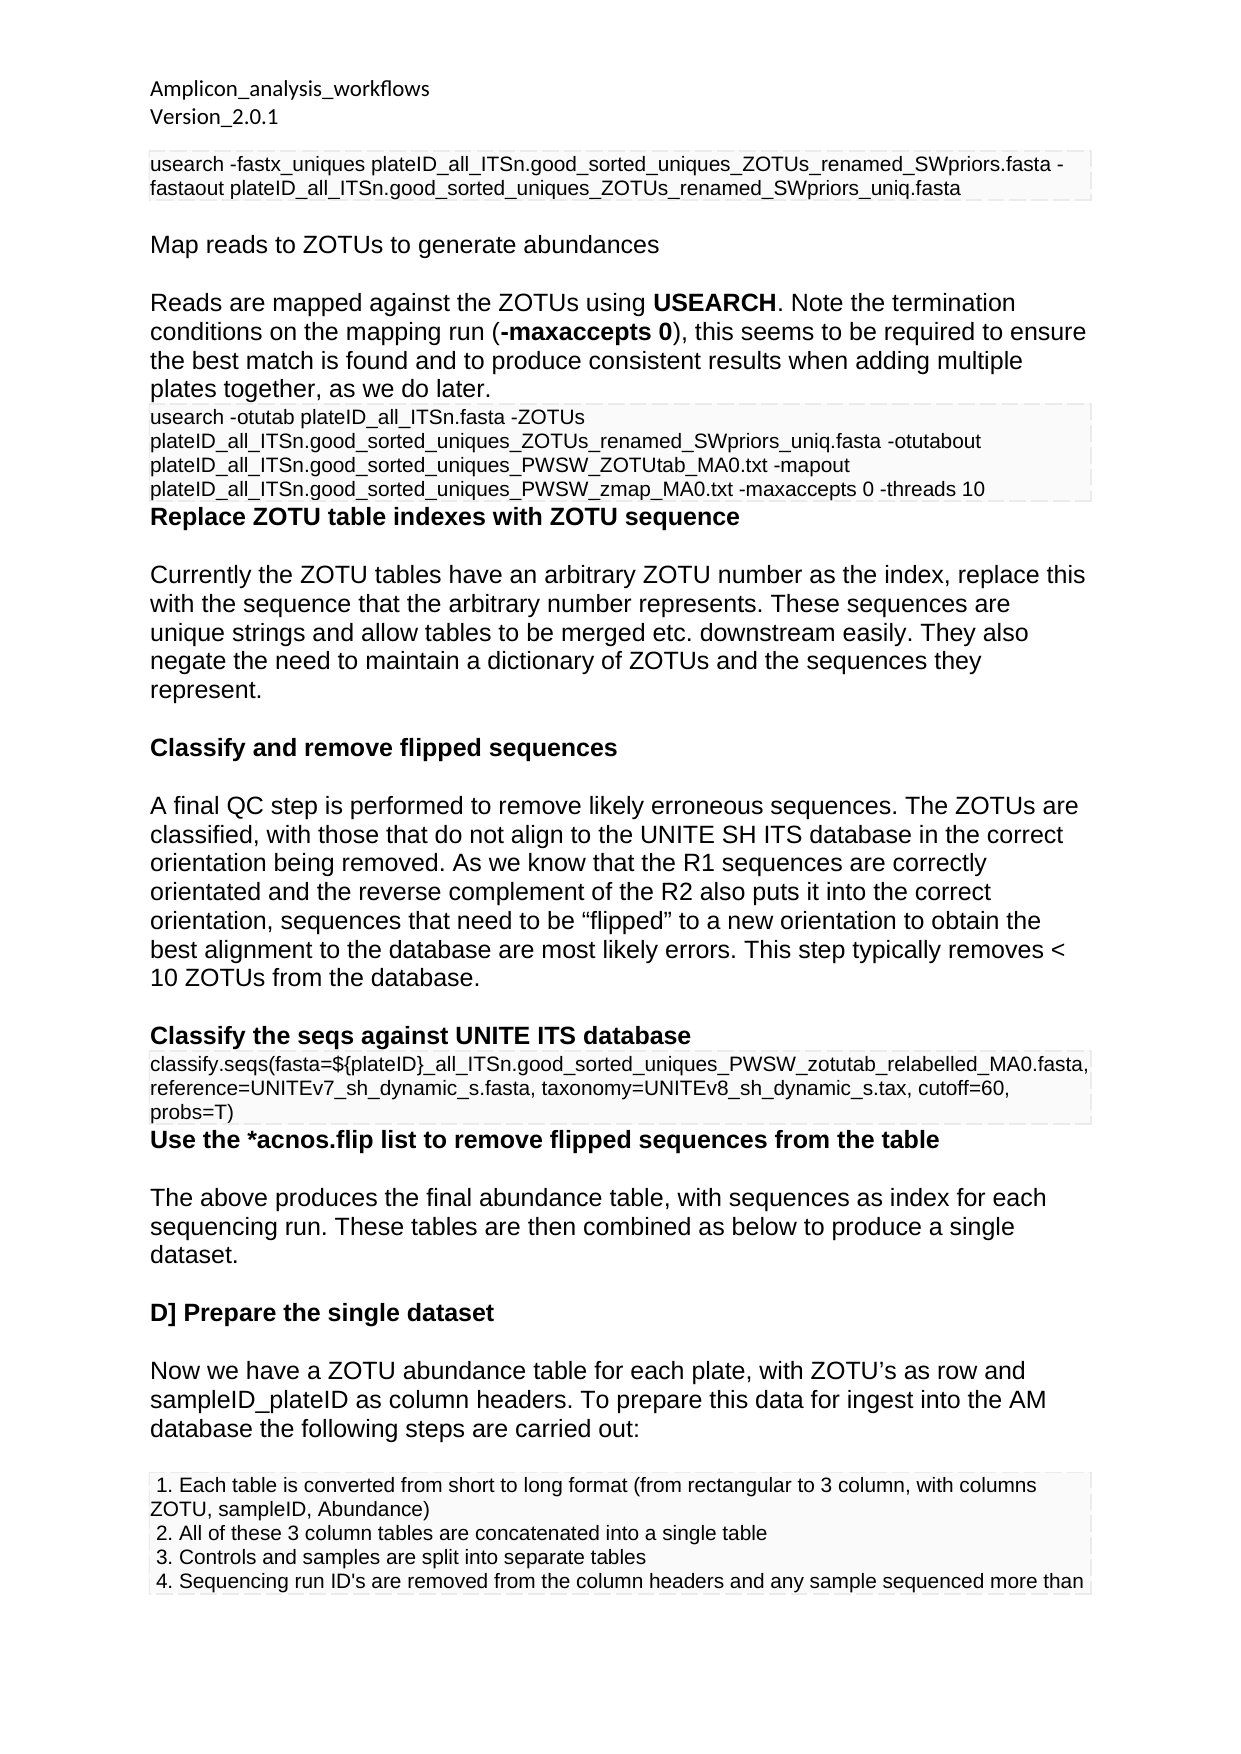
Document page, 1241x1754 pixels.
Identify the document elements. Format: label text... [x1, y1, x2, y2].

text D] Prepare the single dataset [150, 1298, 1090, 1327]
text Now we have a ZOTU abundance table for each plate, with ZOTU’s as row and sampleID_plateID as column headers. To prepare this data for ingest into the AM database the following steps are carried out: [150, 1356, 1090, 1442]
text usearch -otutab plateID_all_ITSn.fasta -ZOTUs plateID_all_ITSn.good_sorted_uniques_ZOTUs_renamed_SWpriors_uniq.fasta -otutabout plateID_all_ITSn.good_sorted_uniques_PWSW_ZOTUtab_MA0.txt -mapout plateID_all_ITSn.good_sorted_uniques_PWSW_zmap_MA0.txt -maxaccepts 0 -threads 10 [148, 403, 1092, 502]
text Use the *acnos.flip list to remove flipped sequences from the table [150, 1125, 1090, 1154]
text Classify and remove flipped sequences [150, 733, 1090, 762]
text Replace ZOTU table indexes with ZOTU sequence [150, 502, 1090, 531]
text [148, 1472, 1092, 1594]
text Map reads to ZOTUs to generate abundances [150, 230, 1090, 259]
text A final QC step is performed to remove likely erroneous sequences. The ZOTUs are classified, with those that do not align to the UNITE SH ITS database in the correct orientation being removed. As we know that the R1 sequences are correctly orientated and the reverse complement of the R2 also puts it into the correct orientation, sequences that need to be “flipped” to a new orientation to obtain the best alignment to the database are most likely errors. This step typically removes < 10 ZOTUs from the database. [150, 791, 1090, 992]
text Currently the ZOTU tables have an arbitrary ZOTU number as the index, replace this with the sequence that the arbitrary number represents. These sequences are unique strings and allow tables to be merged etc. downstream easily. They also negate the need to maintain a dictionary of ZOTUs and the sequences they represent. [150, 560, 1090, 704]
text Classify the seqs against UNITE ITS database [150, 1021, 1090, 1050]
text usearch -fastx_uniques plateID_all_ITSn.good_sorted_uniques_ZOTUs_renamed_SWpriors.fasta -fastaout plateID_all_ITSn.good_sorted_uniques_ZOTUs_renamed_SWpriors_uniq.fasta [148, 150, 1092, 201]
text Reads are mapped against the ZOTUs using USEARCH. Note the termination conditions on the mapping run (-maxaccepts 0), this seems to be required to ensure the best match is found and to produce consistent results when adding multiple plates together, as we do later. [150, 288, 1090, 403]
text The above produces the final abundance table, with sequences as index for each sequencing run. These tables are then combined as below to produce a single dataset. [150, 1183, 1090, 1269]
text classify.seqs(fasta=${plateID}_all_ITSn.good_sorted_uniques_PWSW_zotutab_relabelled_MA0.fasta, reference=UNITEv7_sh_dynamic_s.fasta, taxonomy=UNITEv8_sh_dynamic_s.tax, cutoff=60, probs=T) [148, 1050, 1092, 1125]
